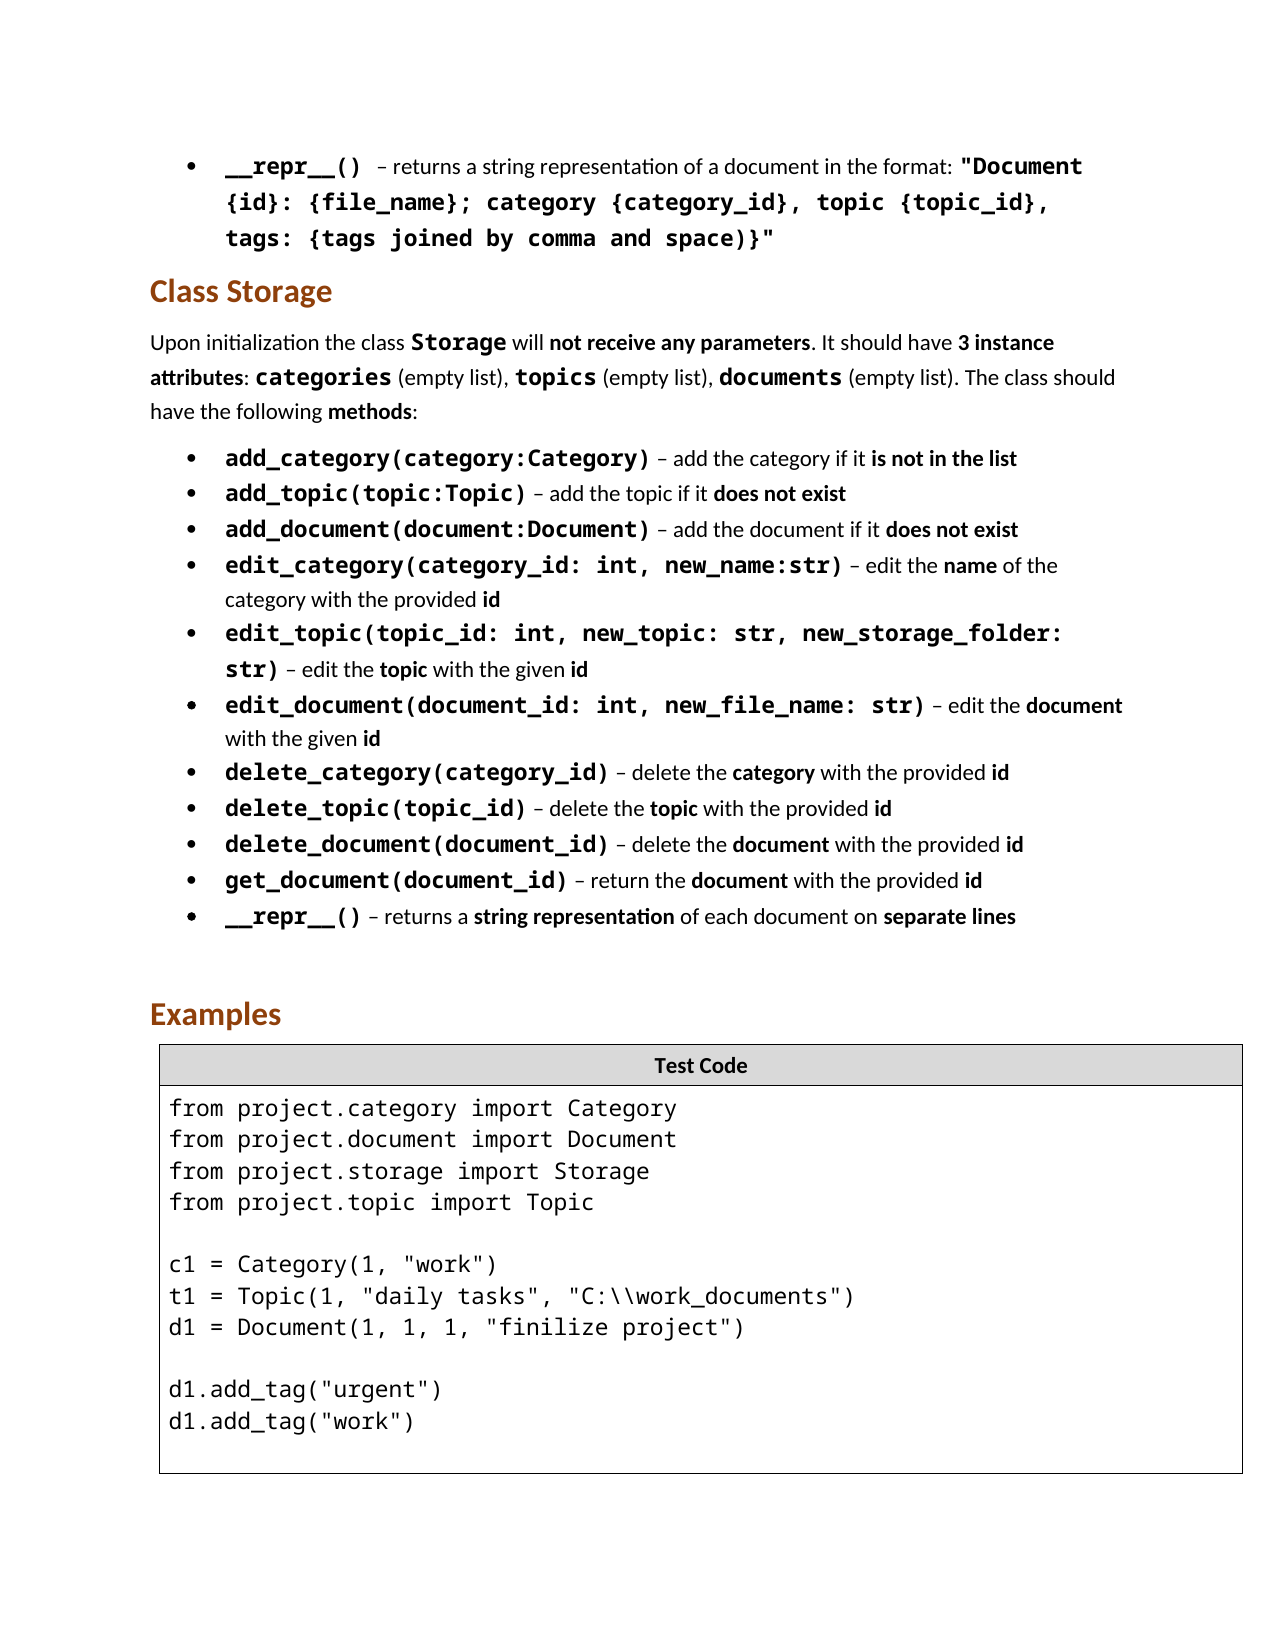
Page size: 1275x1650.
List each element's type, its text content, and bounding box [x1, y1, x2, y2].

list add_document(document:Document) – add the document if it does not exist [187, 513, 1125, 544]
text Upon initialization the class Storage will not receive any parameters. It should have 3 instance attributes: categories (empty list), topics (empty list), documents (empty list). The class should have the following methods: [150, 325, 1125, 425]
subtitle Class Storage [150, 270, 1125, 311]
list edit_topic(topic_id: int, new_topic: str, new_storage_folder: str) – edit the topic with the given id [187, 617, 1125, 684]
list add_category(category:Category) – add the category if it is not in the list [187, 441, 1125, 473]
list delete_category(category_id) – delete the category with the provided id [187, 756, 1125, 788]
table_header Test Code [160, 1045, 1242, 1085]
list add_topic(topic:Topic) – add the topic if it does not exist [187, 477, 1125, 509]
subtitle Examples [150, 993, 1125, 1034]
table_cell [160, 1086, 1242, 1473]
list edit_document(document_id: int, new_file_name: str) – edit the document with the given id [187, 689, 1125, 752]
list edit_category(category_id: int, new_name:str) – edit the name of the category with the provided id [187, 549, 1125, 613]
list delete_topic(topic_id) – delete the topic with the provided id [187, 792, 1125, 823]
list __repr__() – returns a string representation of a document in the format: "Document {id}: {file_name}; category {category_id}, topic {topic_id}, tags: {tags joined by comma and space)}" [187, 150, 1125, 253]
list delete_document(document_id) – delete the document with the provided id [187, 828, 1125, 859]
list __repr__() – returns a string representation of each document on separate lines [187, 900, 1125, 931]
list get_document(document_id) – return the document with the provided id [187, 864, 1125, 895]
